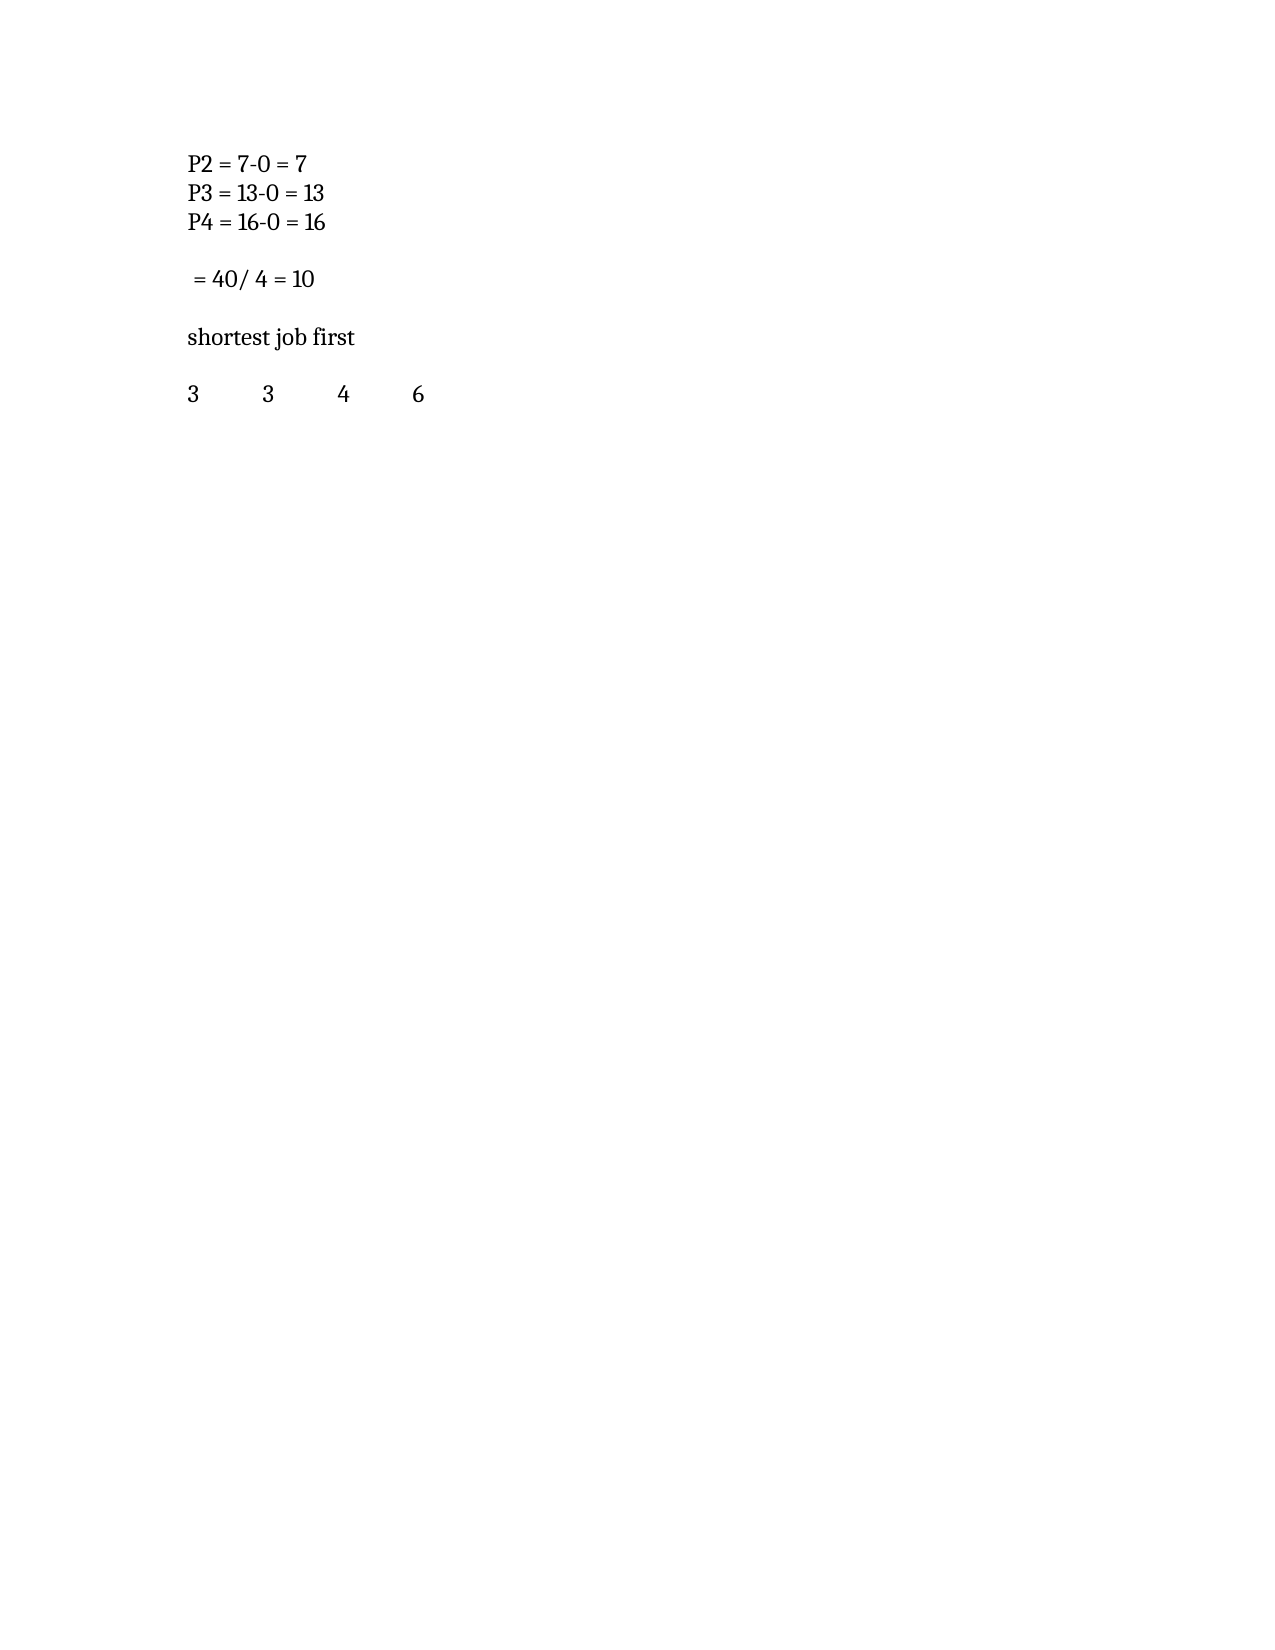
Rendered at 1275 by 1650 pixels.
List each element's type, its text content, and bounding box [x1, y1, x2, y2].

text 3 3 4 6 [187, 380, 1087, 409]
text P3 = 13-0 = 13 [187, 179, 1087, 207]
text shortest job first [187, 322, 1087, 351]
text = 40/ 4 = 10 [187, 265, 1087, 294]
text P4 = 16-0 = 16 [187, 207, 1087, 236]
text P2 = 7-0 = 7 [187, 150, 1087, 179]
